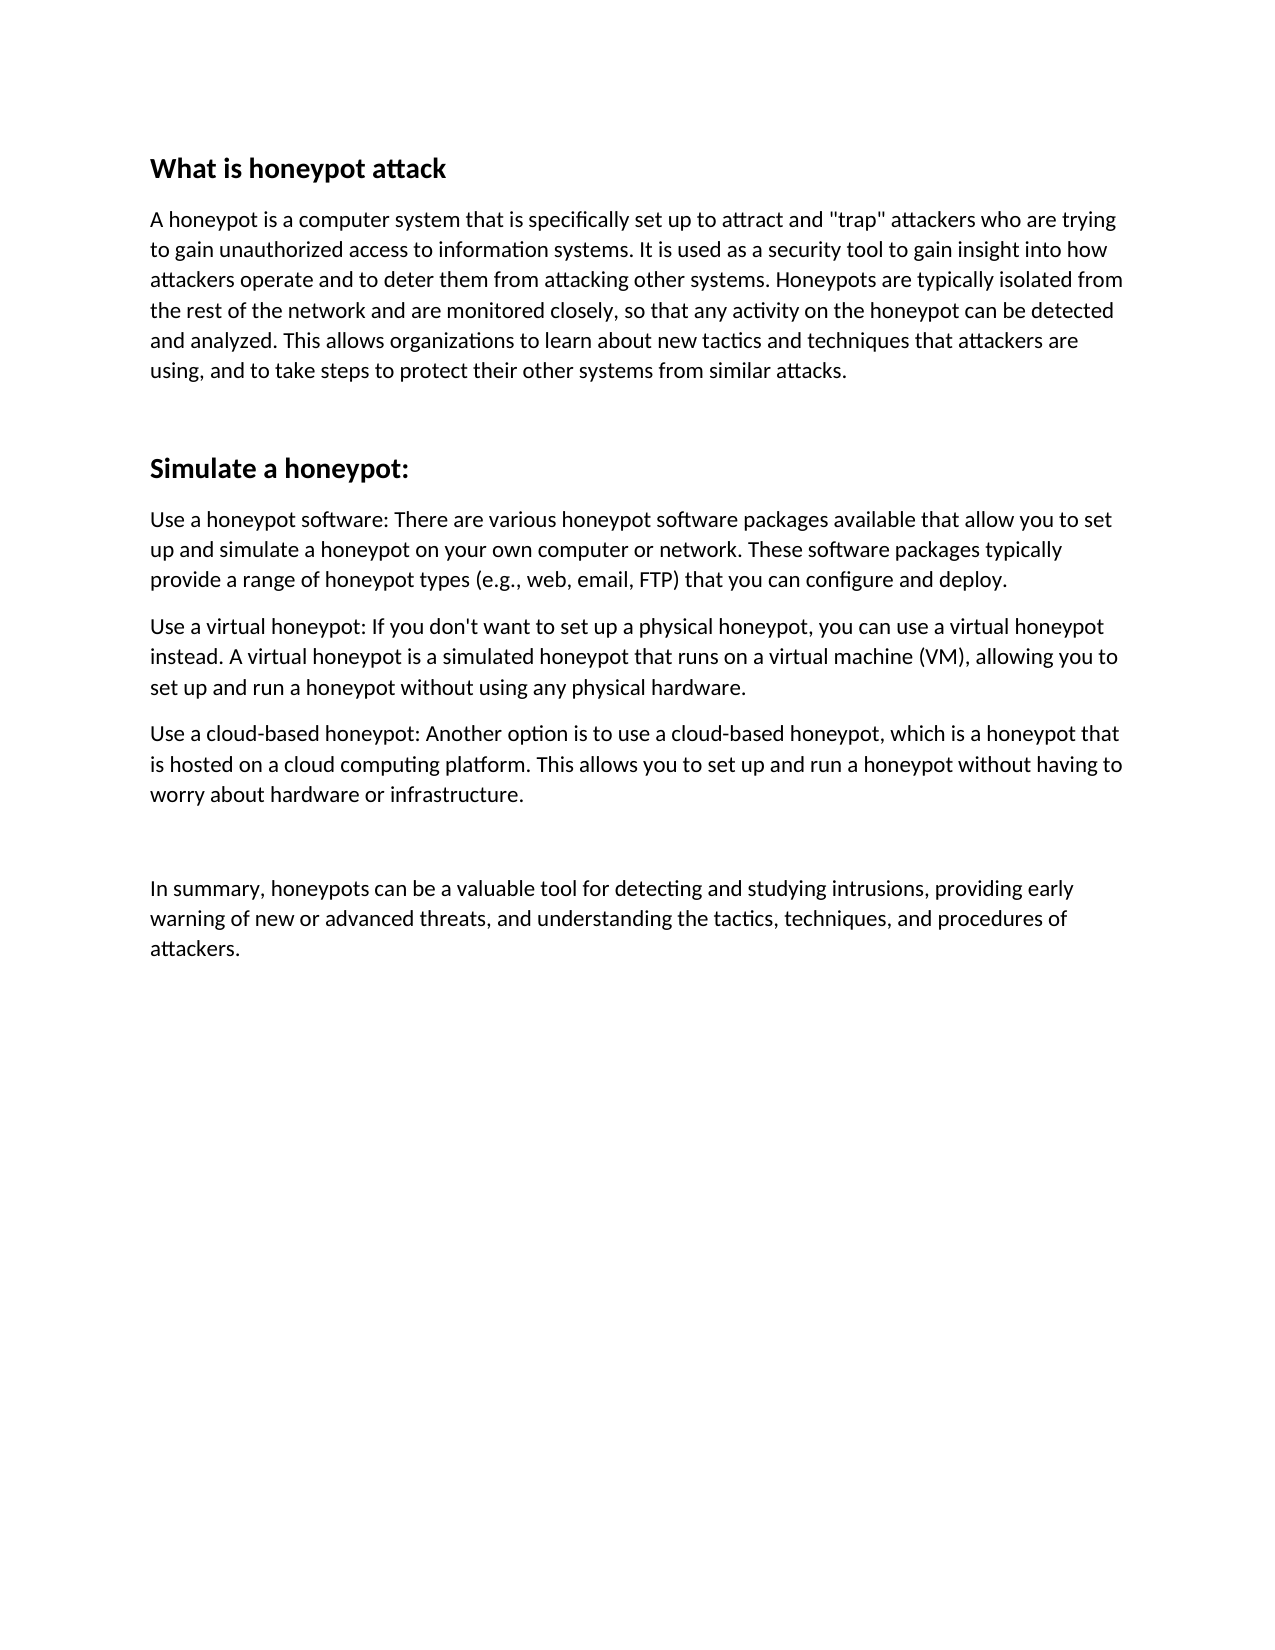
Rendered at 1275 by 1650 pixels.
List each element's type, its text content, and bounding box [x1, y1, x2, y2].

text In summary, honeypots can be a valuable tool for detecting and studying intrusions, providing early warning of new or advanced threats, and understanding the tactics, techniques, and procedures of attackers. [150, 874, 1125, 962]
text Use a honeypot software: There are various honeypot software packages available that allow you to set up and simulate a honeypot on your own computer or network. These software packages typically provide a range of honeypot types (e.g., web, email, FTP) that you can configure and deploy. [150, 505, 1125, 593]
text Use a virtual honeypot: If you don't want to set up a physical honeypot, you can use a virtual honeypot instead. A virtual honeypot is a simulated honeypot that runs on a virtual machine (VM), allowing you to set up and run a honeypot without using any physical hardware. [150, 612, 1125, 701]
text Simulate a honeypot: [150, 450, 1125, 486]
text Use a cloud-based honeypot: Another option is to use a cloud-based honeypot, which is a honeypot that is hosted on a cloud computing platform. This allows you to set up and run a honeypot without having to worry about hardware or infrastructure. [150, 719, 1125, 808]
text What is honeypot attack [150, 150, 1125, 186]
text A honeypot is a computer system that is specifically set up to attract and "trap" attackers who are trying to gain unauthorized access to information systems. It is used as a security tool to gain insight into how attackers operate and to deter them from attacking other systems. Honeypots are typically isolated from the rest of the network and are monitored closely, so that any activity on the honeypot can be detected and analyzed. This allows organizations to learn about new tactics and techniques that attackers are using, and to take steps to protect their other systems from similar attacks. [150, 205, 1125, 384]
